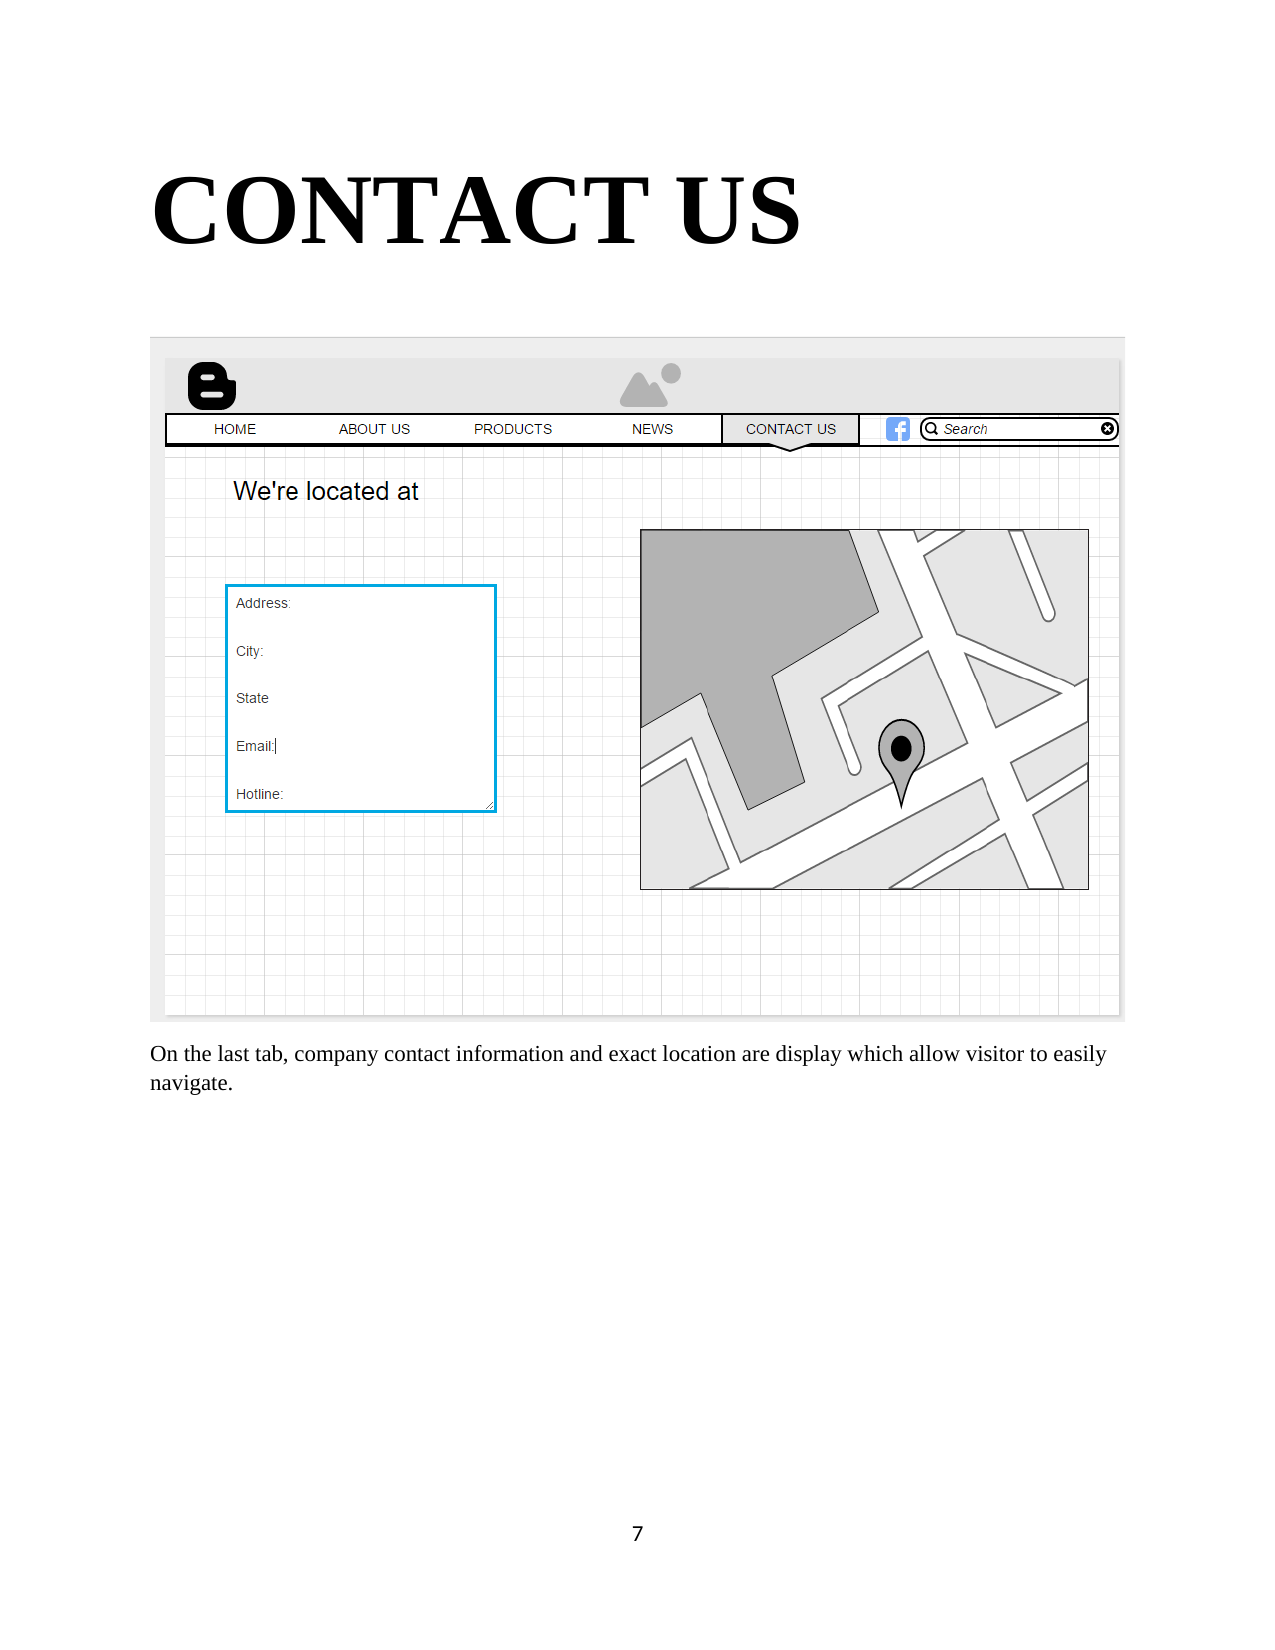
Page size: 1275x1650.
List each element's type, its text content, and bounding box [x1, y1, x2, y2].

picture [150, 336, 1125, 1022]
text CONTACT US [150, 150, 1125, 265]
text On the last tab, company contact information and exact location are display which allow visitor to easily navigate. [150, 1040, 1125, 1095]
